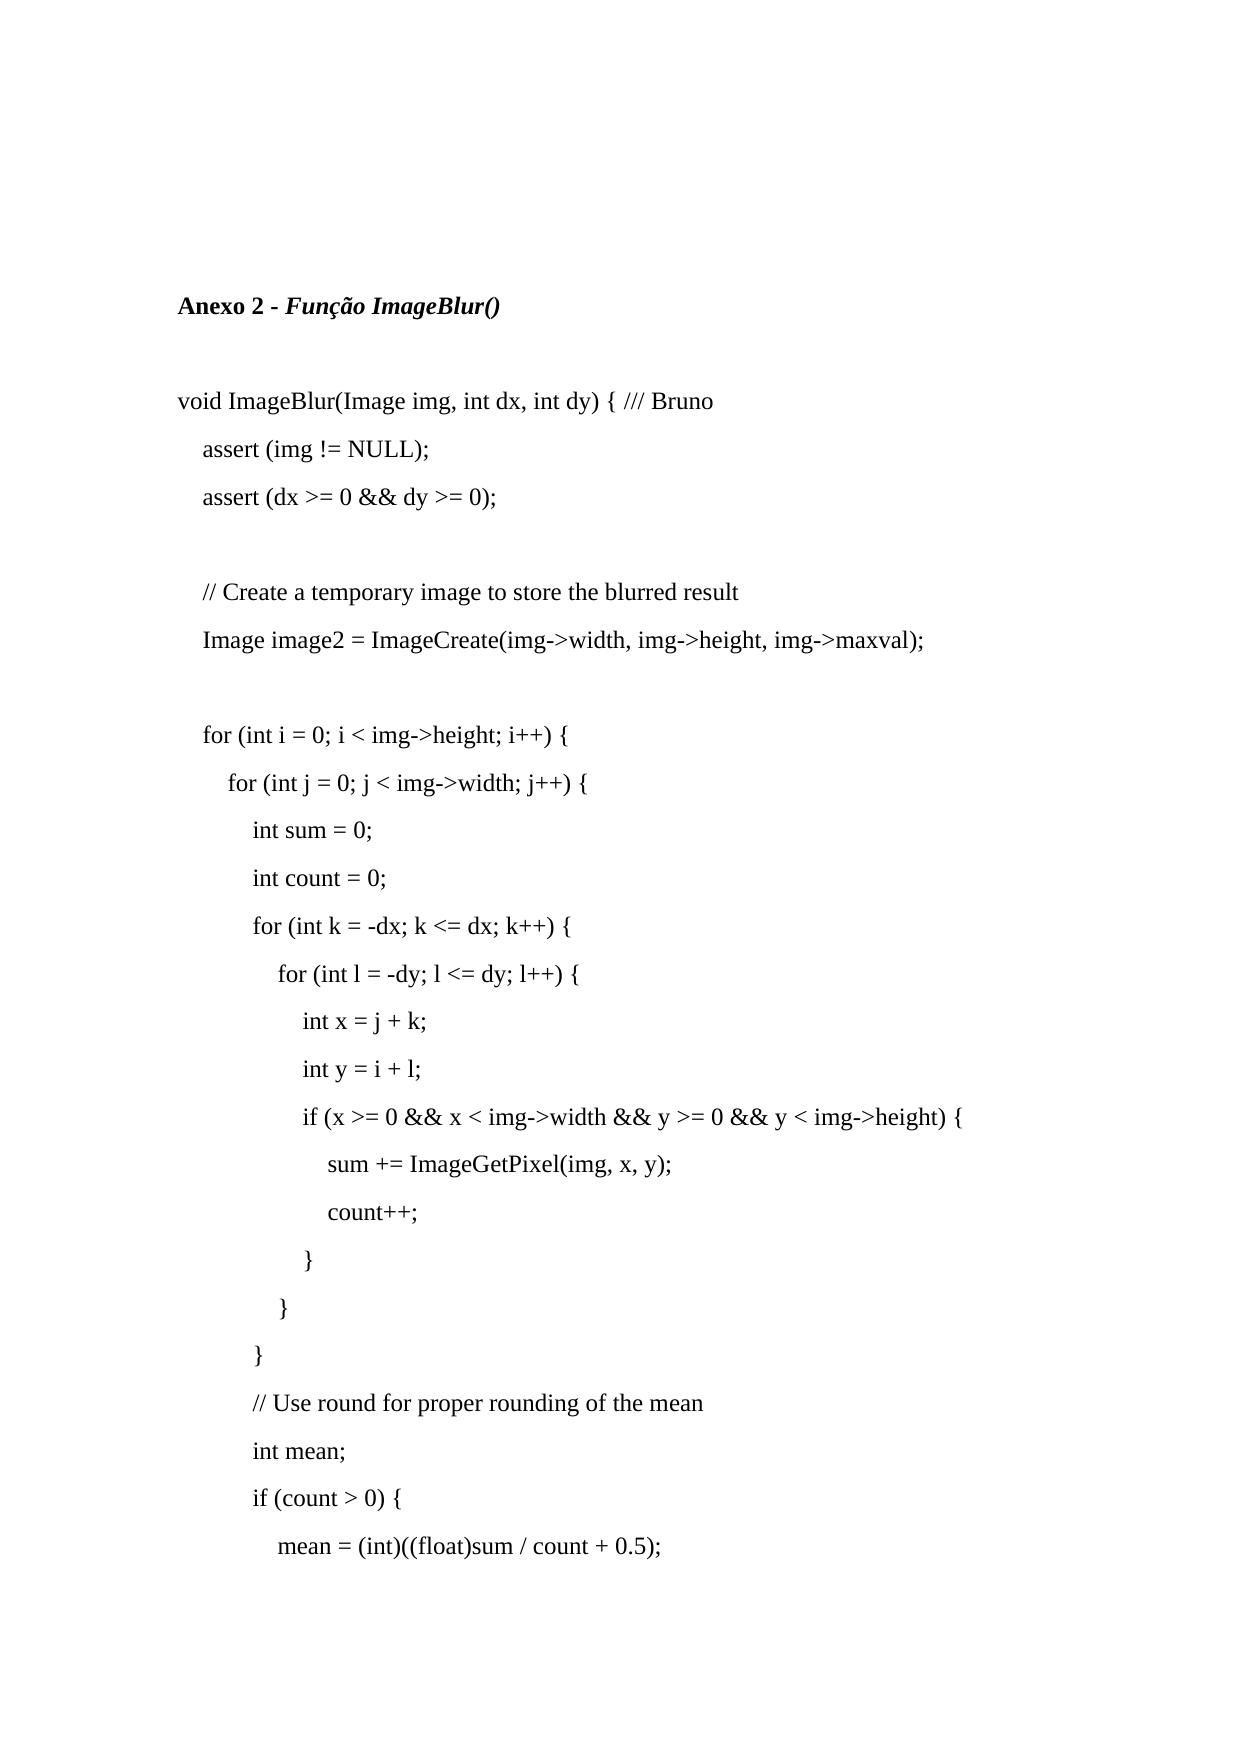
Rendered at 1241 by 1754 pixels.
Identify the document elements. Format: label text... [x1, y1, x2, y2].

text sum += ImageGetPixel(img, x, y); [177, 1149, 1063, 1178]
text count++; [177, 1197, 1063, 1226]
text int y = i + l; [177, 1054, 1063, 1083]
text } [177, 1245, 1063, 1274]
text Image image2 = ImageCreate(img->width, img->height, img->maxval); [177, 625, 1063, 653]
text for (int l = -dy; l <= dy; l++) { [177, 959, 1063, 987]
text Anexo 2 - Função ImageBlur() [177, 291, 1063, 319]
text } [177, 1293, 1063, 1321]
text if (count > 0) { [177, 1483, 1063, 1512]
text int mean; [177, 1436, 1063, 1464]
text int sum = 0; [177, 816, 1063, 844]
text int x = j + k; [177, 1006, 1063, 1035]
text for (int i = 0; i < img->height; i++) { [177, 720, 1063, 749]
text assert (img != NULL); [177, 434, 1063, 463]
text if (x >= 0 && x < img->width && y >= 0 && y < img->height) { [177, 1102, 1063, 1131]
text for (int k = -dx; k <= dx; k++) { [177, 911, 1063, 940]
text assert (dx >= 0 && dy >= 0); [177, 482, 1063, 510]
text // Create a temporary image to store the blurred result [177, 577, 1063, 606]
text for (int j = 0; j < img->width; j++) { [177, 768, 1063, 797]
text mean = (int)((float)sum / count + 0.5); [177, 1531, 1063, 1560]
text } [177, 1340, 1063, 1369]
text // Use round for proper rounding of the mean [177, 1388, 1063, 1417]
text int count = 0; [177, 863, 1063, 892]
text void ImageBlur(Image img, int dx, int dy) { /// Bruno [177, 386, 1063, 415]
